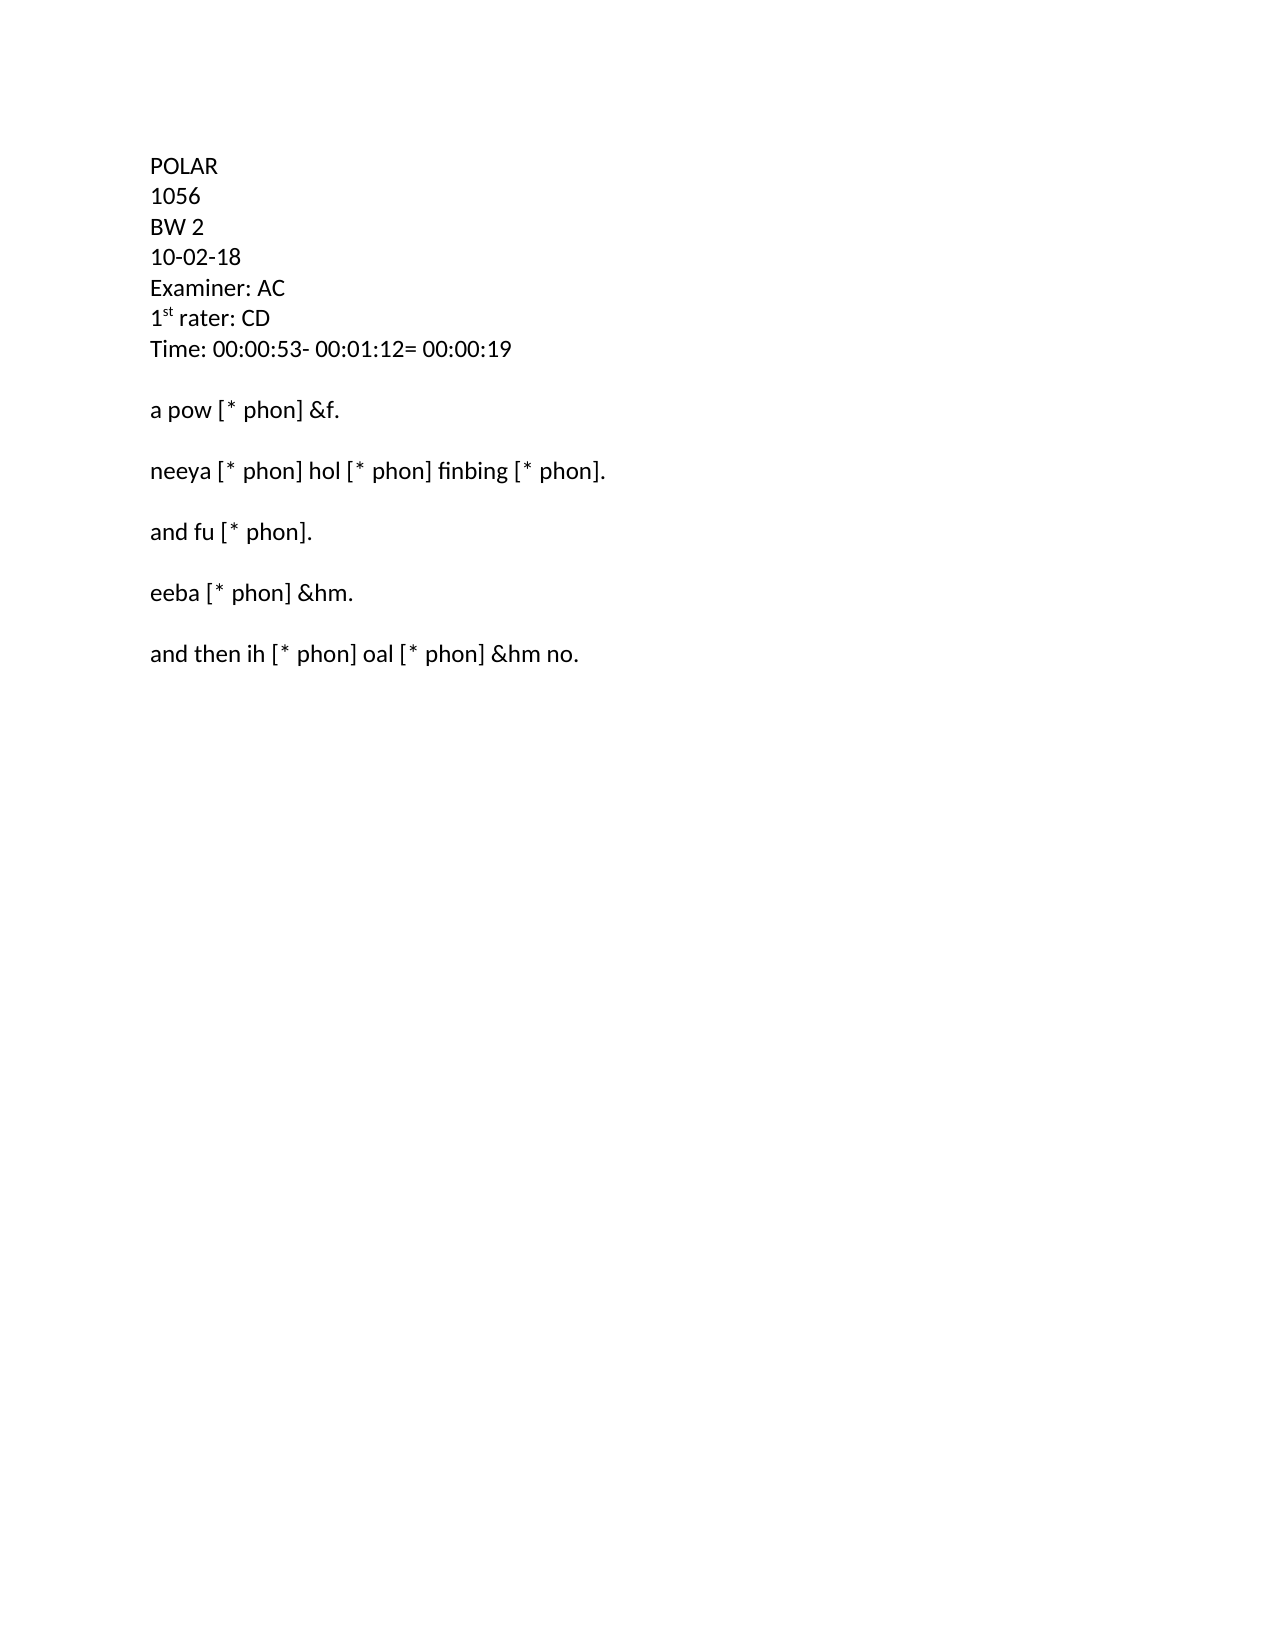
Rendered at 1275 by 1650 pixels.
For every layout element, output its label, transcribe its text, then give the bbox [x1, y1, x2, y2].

text Time: 00:00:53- 00:01:12= 00:00:19 [150, 333, 1125, 364]
text eeba [* phon] &hm. [150, 577, 1125, 608]
text BW 2 [150, 211, 1125, 242]
text a pow [* phon] &f. [150, 394, 1125, 425]
text 10-02-18 [150, 242, 1125, 272]
text and then ih [* phon] oal [* phon] &hm no. [150, 638, 1125, 669]
text Examiner: AC [150, 272, 1125, 303]
text 1056 [150, 181, 1125, 211]
text neeya [* phon] hol [* phon] finbing [* phon]. [150, 455, 1125, 486]
text POLAR [150, 150, 1125, 181]
text 1st rater: CD [150, 303, 1125, 333]
text and fu [* phon]. [150, 516, 1125, 547]
